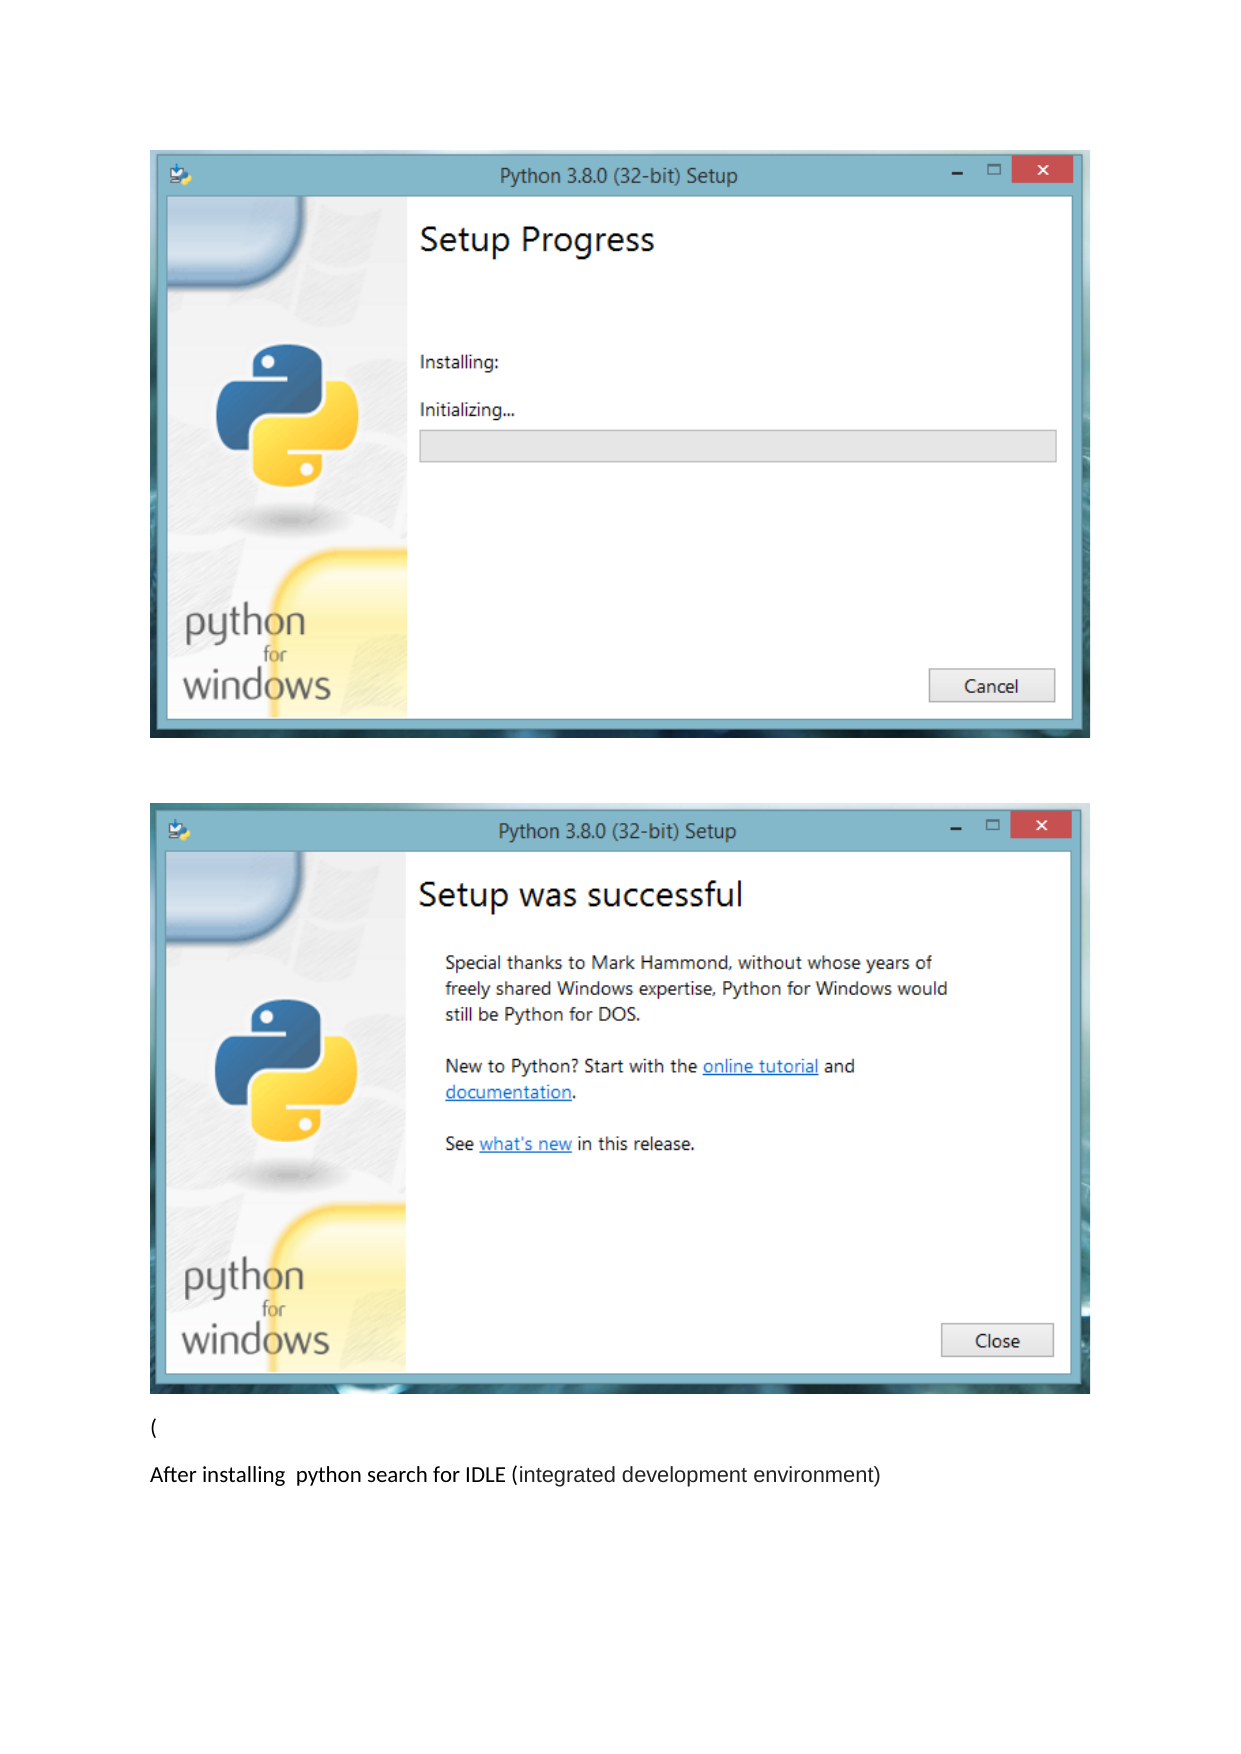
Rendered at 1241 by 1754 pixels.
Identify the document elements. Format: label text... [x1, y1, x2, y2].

picture [150, 150, 1091, 738]
picture [150, 803, 1091, 1394]
text After installing python search for IDLE (integrated development environment) [150, 1460, 1090, 1488]
text ( [150, 1413, 1090, 1441]
